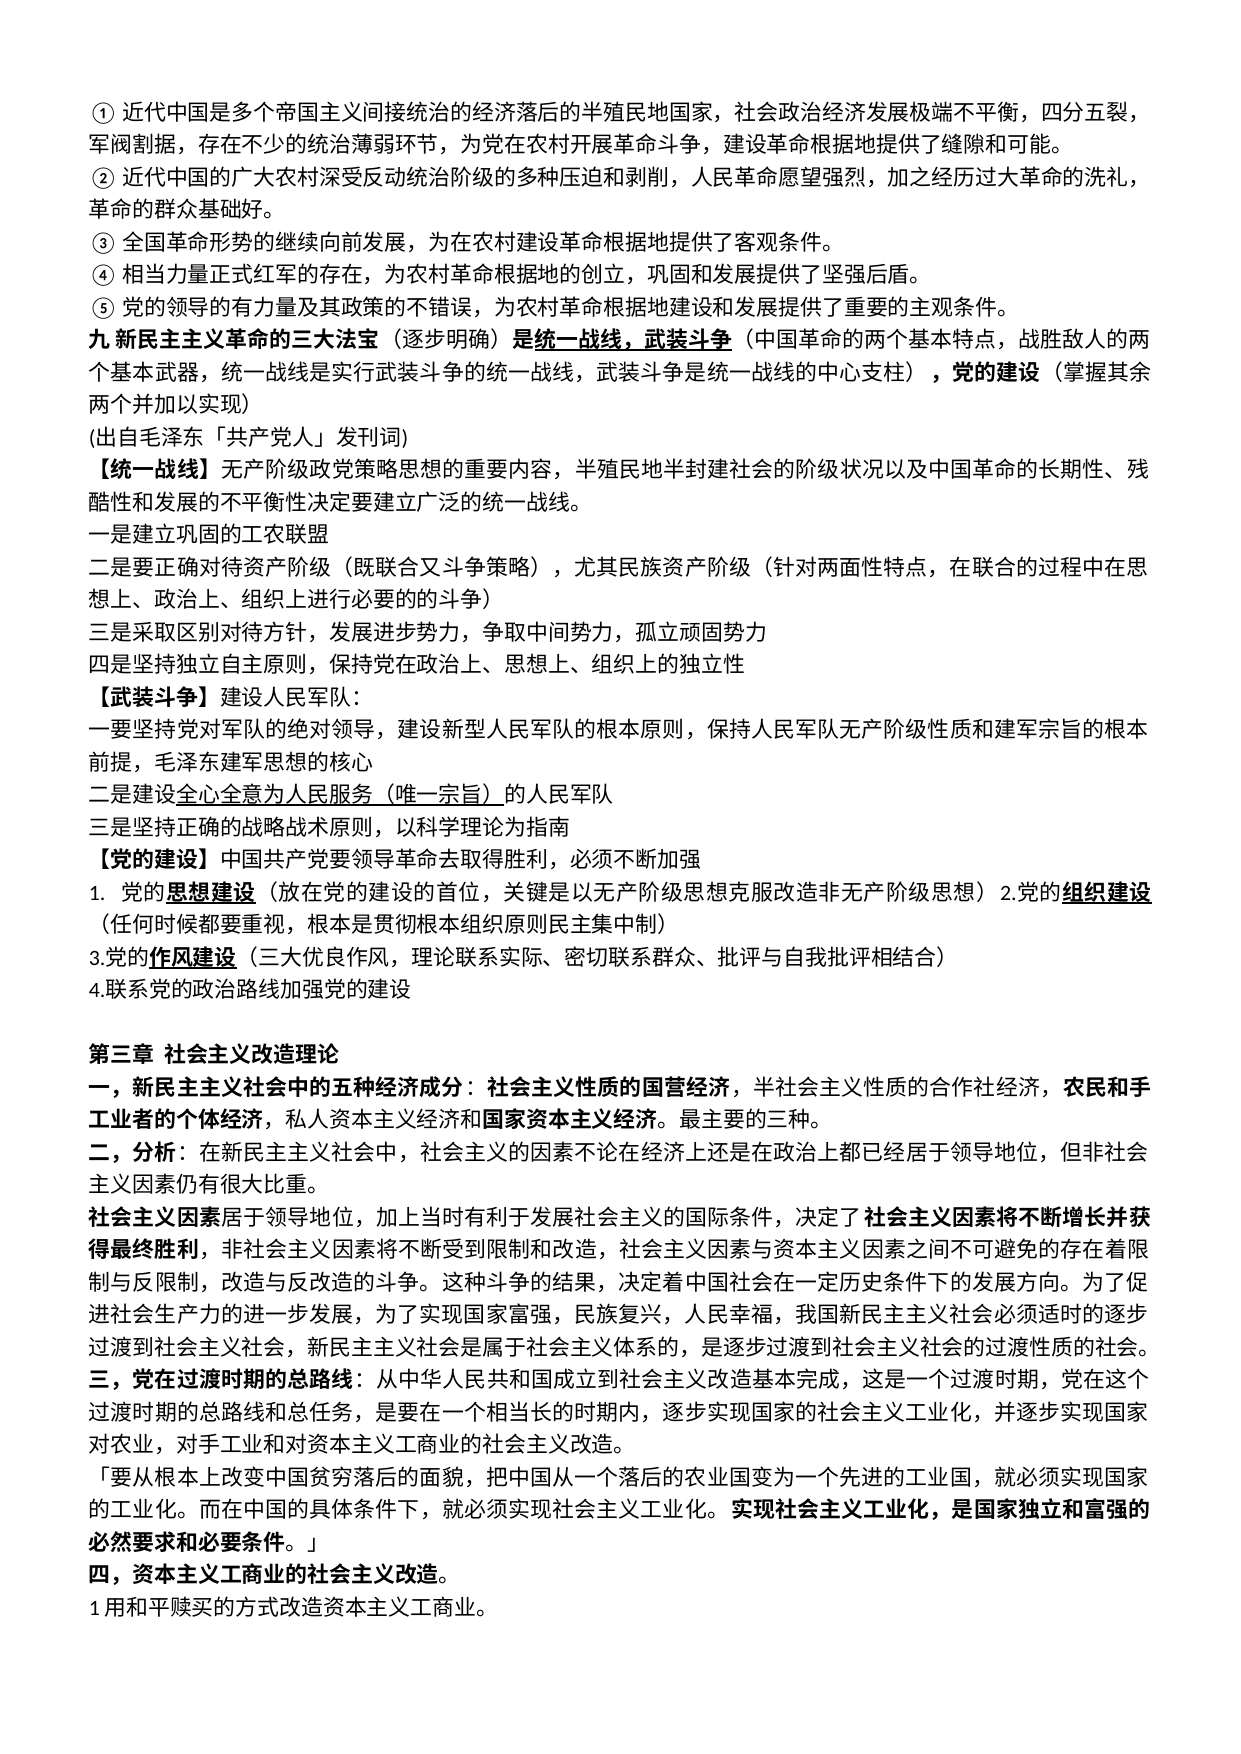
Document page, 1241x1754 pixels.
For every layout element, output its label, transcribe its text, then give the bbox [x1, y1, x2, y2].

text 一是建立巩固的工农联盟 [88, 517, 1152, 549]
text ③全国革命形势的继续向前发展，为在农村建设革命根据地提供了客观条件。 [88, 224, 1152, 257]
text 【党的建设】中国共产党要领导革命去取得胜利，必须不断加强 [88, 842, 1152, 874]
text 3.党的作风建设（三大优良作风，理论联系实际、密切联系群众、批评与自我批评相结合） [88, 939, 1152, 972]
list 党的思想建设（放在党的建设的首位，关键是以无产阶级思想克服改造非无产阶级思想）2.党的组织建设（任何时候都要重视，根本是贯彻根本组织原则民主集中制） [88, 874, 1152, 939]
text (出自毛泽东「共产党人」发刊词) [88, 419, 1152, 452]
text 「要从根本上改变中国贫穷落后的面貌，把中国从一个落后的农业国变为一个先进的工业国，就必须实现国家的工业化。而在中国的具体条件下，就必须实现社会主义工业化。实现社会主义工业化，是国家独立和富强的必然要求和必要条件。」 [88, 1459, 1152, 1557]
text 三是采取区别对待方针，发展进步势力，争取中间势力，孤立顽固势力 [88, 614, 1152, 647]
text 四，资本主义工商业的社会主义改造。 [88, 1557, 1152, 1589]
text 一要坚持党对军队的绝对领导，建设新型人民军队的根本原则，保持人民军队无产阶级性质和建军宗旨的根本前提，毛泽东建军思想的核心 [88, 712, 1152, 777]
text 二是要正确对待资产阶级（既联合又斗争策略），尤其民族资产阶级（针对两面性特点，在联合的过程中在思想上、政治上、组织上进行必要的的斗争） [88, 549, 1152, 614]
text 4.联系党的政治路线加强党的建设 [88, 972, 1152, 1004]
text 一，新民主主义社会中的五种经济成分：社会主义性质的国营经济，半社会主义性质的合作社经济，农民和手工业者的个体经济，私人资本主义经济和国家资本主义经济。最主要的三种。 [88, 1069, 1152, 1134]
text 【统一战线】无产阶级政党策略思想的重要内容，半殖民地半封建社会的阶级状况以及中国革命的长期性、残酷性和发展的不平衡性决定要建立广泛的统一战线。 [88, 452, 1152, 517]
text 三是坚持正确的战略战术原则，以科学理论为指南 [88, 809, 1152, 842]
text 四是坚持独立自主原则，保持党在政治上、思想上、组织上的独立性 [88, 647, 1152, 679]
text 九 新民主主义革命的三大法宝（逐步明确）是统一战线，武装斗争（中国革命的两个基本特点，战胜敌人的两个基本武器，统一战线是实行武装斗争的统一战线，武装斗争是统一战线的中心支柱），党的建设（掌握其余两个并加以实现） [88, 322, 1152, 419]
text ②近代中国的广大农村深受反动统治阶级的多种压迫和剥削，人民革命愿望强烈，加之经历过大革命的洗礼，革命的群众基础好。 [88, 159, 1152, 224]
text 【武装斗争】建设人民军队： [88, 679, 1152, 712]
text ①近代中国是多个帝国主义间接统治的经济落后的半殖民地国家，社会政治经济发展极端不平衡，四分五裂，军阀割据，存在不少的统治薄弱环节，为党在农村开展革命斗争，建设革命根据地提供了缝隙和可能。 [88, 94, 1152, 159]
text 二，分析：在新民主主义社会中，社会主义的因素不论在经济上还是在政治上都已经居于领导地位，但非社会主义因素仍有很大比重。 [88, 1134, 1152, 1199]
text 二是建设全心全意为人民服务（唯一宗旨）的人民军队 [88, 777, 1152, 809]
text 1用和平赎买的方式改造资本主义工商业。 [88, 1589, 1152, 1622]
text 三，党在过渡时期的总路线：从中华人民共和国成立到社会主义改造基本完成，这是一个过渡时期，党在这个过渡时期的总路线和总任务，是要在一个相当长的时期内，逐步实现国家的社会主义工业化，并逐步实现国家对农业，对手工业和对资本主义工商业的社会主义改造。 [88, 1362, 1152, 1459]
text ④相当力量正式红军的存在，为农村革命根据地的创立，巩固和发展提供了坚强后盾。 [88, 257, 1152, 289]
text 社会主义因素居于领导地位，加上当时有利于发展社会主义的国际条件，决定了社会主义因素将不断增长并获得最终胜利，非社会主义因素将不断受到限制和改造，社会主义因素与资本主义因素之间不可避免的存在着限制与反限制，改造与反改造的斗争。这种斗争的结果，决定着中国社会在一定历史条件下的发展方向。为了促进社会生产力的进一步发展，为了实现国家富强，民族复兴，人民幸福，我国新民主主义社会必须适时的逐步过渡到社会主义社会，新民主主义社会是属于社会主义体系的，是逐步过渡到社会主义社会的过渡性质的社会。 [88, 1199, 1152, 1362]
text ⑤党的领导的有力量及其政策的不错误，为农村革命根据地建设和发展提供了重要的主观条件。 [88, 289, 1152, 322]
text 第三章 社会主义改造理论 [88, 1037, 1152, 1069]
